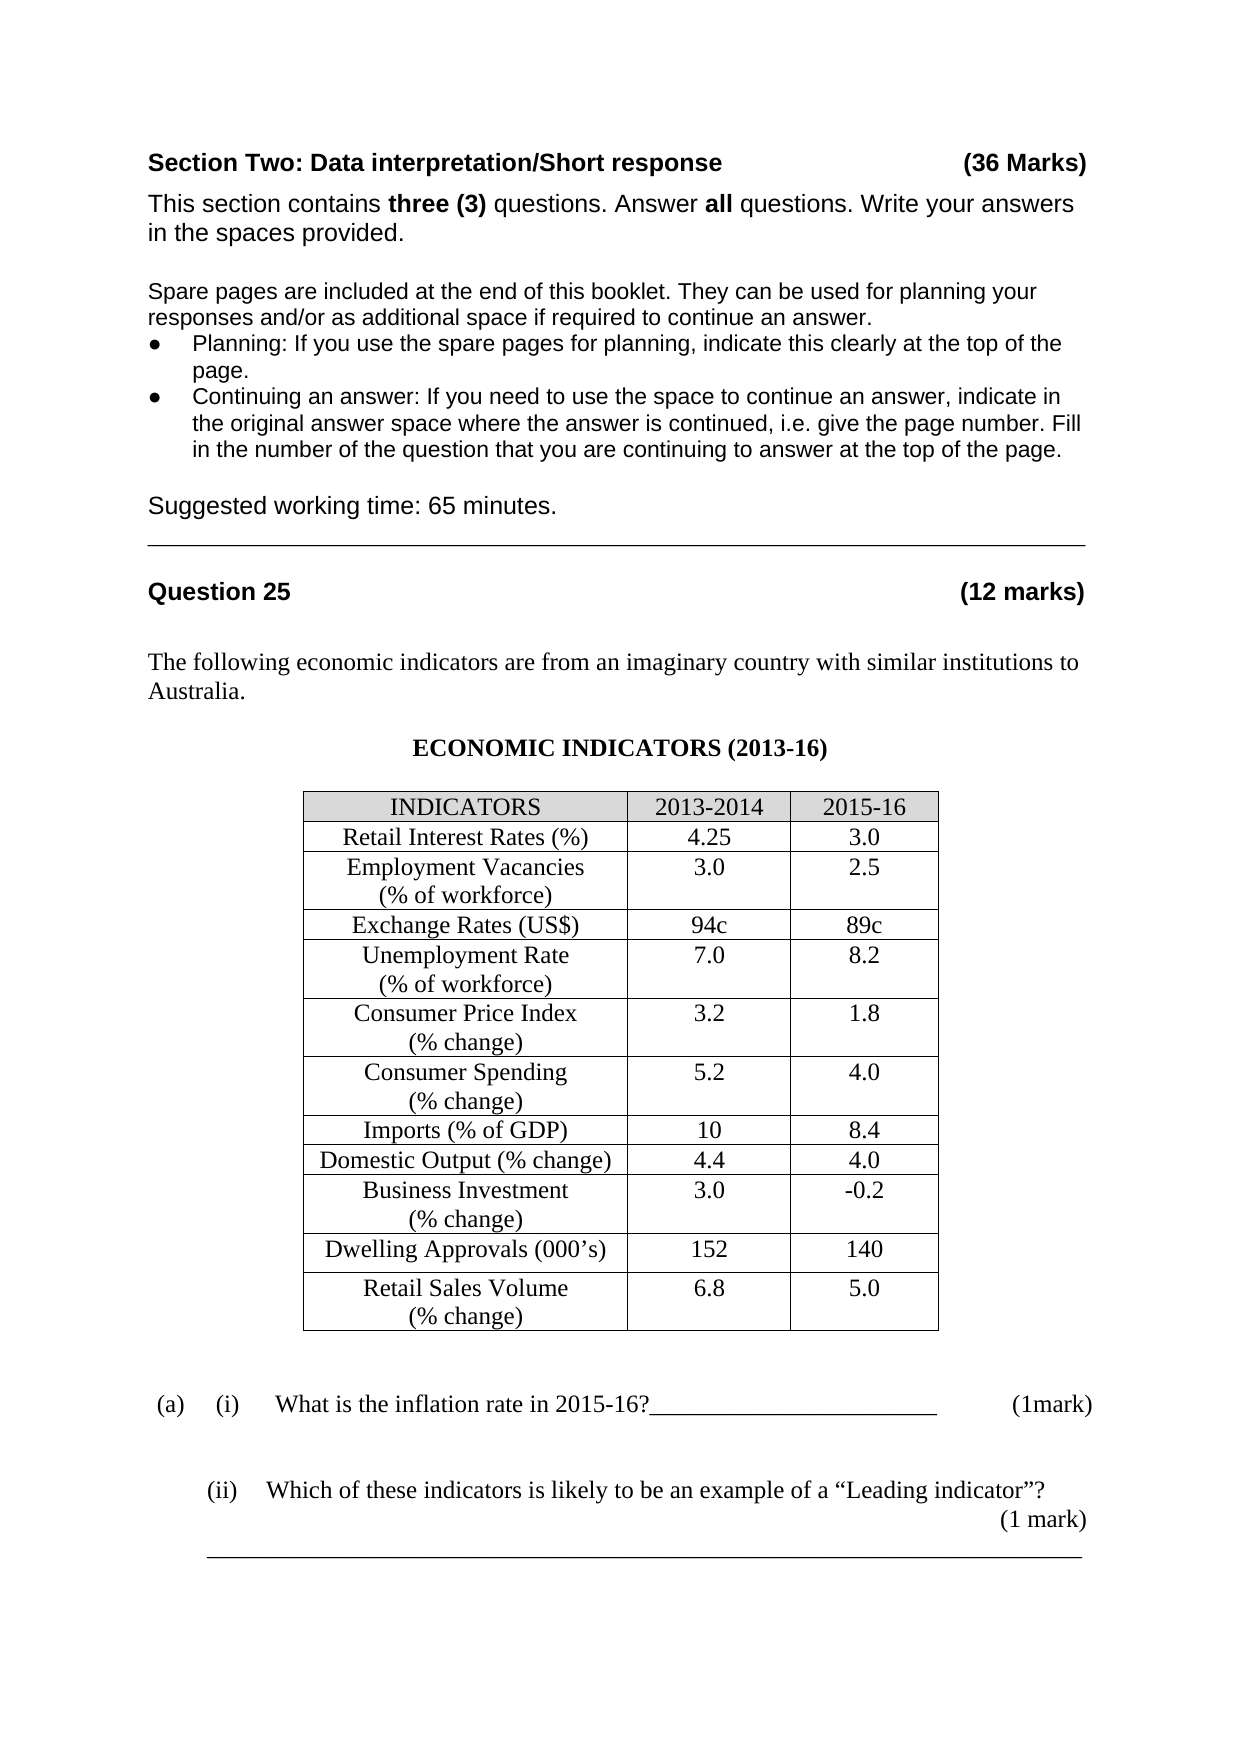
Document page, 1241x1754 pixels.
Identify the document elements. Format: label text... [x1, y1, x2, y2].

text ● Continuing an answer: If you need to use the space to continue an answer, indicate in the original answer space where the answer is continued, i.e. give the page number. Fill in the number of the question that you are continuing to answer at the top of the page. [148, 383, 1092, 462]
table_header 2013-2014 [628, 792, 790, 821]
table_cell 140 [791, 1234, 938, 1272]
table_cell 6.8 [628, 1273, 790, 1330]
table_cell 152 [628, 1234, 790, 1272]
table_cell Unemployment Rate (% of workforce) [304, 940, 627, 997]
text (ii) Which of these indicators is likely to be an example of a “Leading indicator”? [148, 1475, 1092, 1504]
table_cell Retail Interest Rates (%) [304, 822, 627, 851]
table_cell Exchange Rates (US$) [304, 910, 627, 939]
table_cell 2.5 [791, 852, 938, 909]
text Section Two: Data interpretation/Short response (36 Marks) [148, 148, 1092, 176]
table_cell 3.2 [628, 999, 790, 1056]
table_cell 5.2 [628, 1057, 790, 1114]
table_header 2015-16 [791, 792, 938, 821]
table_cell 4.0 [791, 1145, 938, 1174]
text (1 mark) [148, 1504, 1092, 1532]
table_cell 4.4 [628, 1145, 790, 1174]
table_cell 8.4 [791, 1116, 938, 1144]
table_header INDICATORS [304, 792, 627, 821]
table_cell 4.25 [628, 822, 790, 851]
table_cell Employment Vacancies (% of workforce) [304, 852, 627, 909]
text The following economic indicators are from an imaginary country with similar institutions to Australia. [148, 647, 1092, 705]
table_cell Consumer Price Index (% change) [304, 999, 627, 1056]
table_cell Retail Sales Volume (% change) [304, 1273, 627, 1330]
table_cell 8.2 [791, 940, 938, 997]
table_cell Dwelling Approvals (000’s) [304, 1234, 627, 1272]
text ______________________________________________________________________ [148, 1532, 1092, 1561]
text This section contains three (3) questions. Answer all questions. Write your answers in the spaces provided. [148, 189, 1092, 246]
text ECONOMIC INDICATORS (2013-16) [148, 733, 1092, 762]
table_cell 4.0 [791, 1057, 938, 1114]
table_cell Consumer Spending (% change) [304, 1057, 627, 1114]
table_cell 7.0 [628, 940, 790, 997]
table_cell 5.0 [791, 1273, 938, 1330]
table_cell 89c [791, 910, 938, 939]
text ● Planning: If you use the spare pages for planning, indicate this clearly at the top of the page. [148, 330, 1092, 383]
table_cell Imports (% of GDP) [304, 1116, 627, 1144]
table_cell -0.2 [791, 1175, 938, 1233]
table_cell 3.0 [628, 1175, 790, 1233]
text (a) (i) What is the inflation rate in 2015-16?_______________________ (1mark) [148, 1389, 1092, 1417]
text Spare pages are included at the end of this booklet. They can be used for planning your responses and/or as additional space if required to continue an answer. [148, 278, 1092, 330]
table_cell 94c [628, 910, 790, 939]
table_cell 10 [628, 1116, 790, 1144]
text Question 25 (12 marks) [148, 577, 1092, 606]
table_cell Domestic Output (% change) [304, 1145, 627, 1174]
table_cell 1.8 [791, 999, 938, 1056]
table_cell Business Investment (% change) [304, 1175, 627, 1233]
text ___________________________________________________________________________ [148, 520, 1092, 548]
table_cell 3.0 [791, 822, 938, 851]
text Suggested working time: 65 minutes. [148, 491, 1092, 520]
table_cell 3.0 [628, 852, 790, 909]
